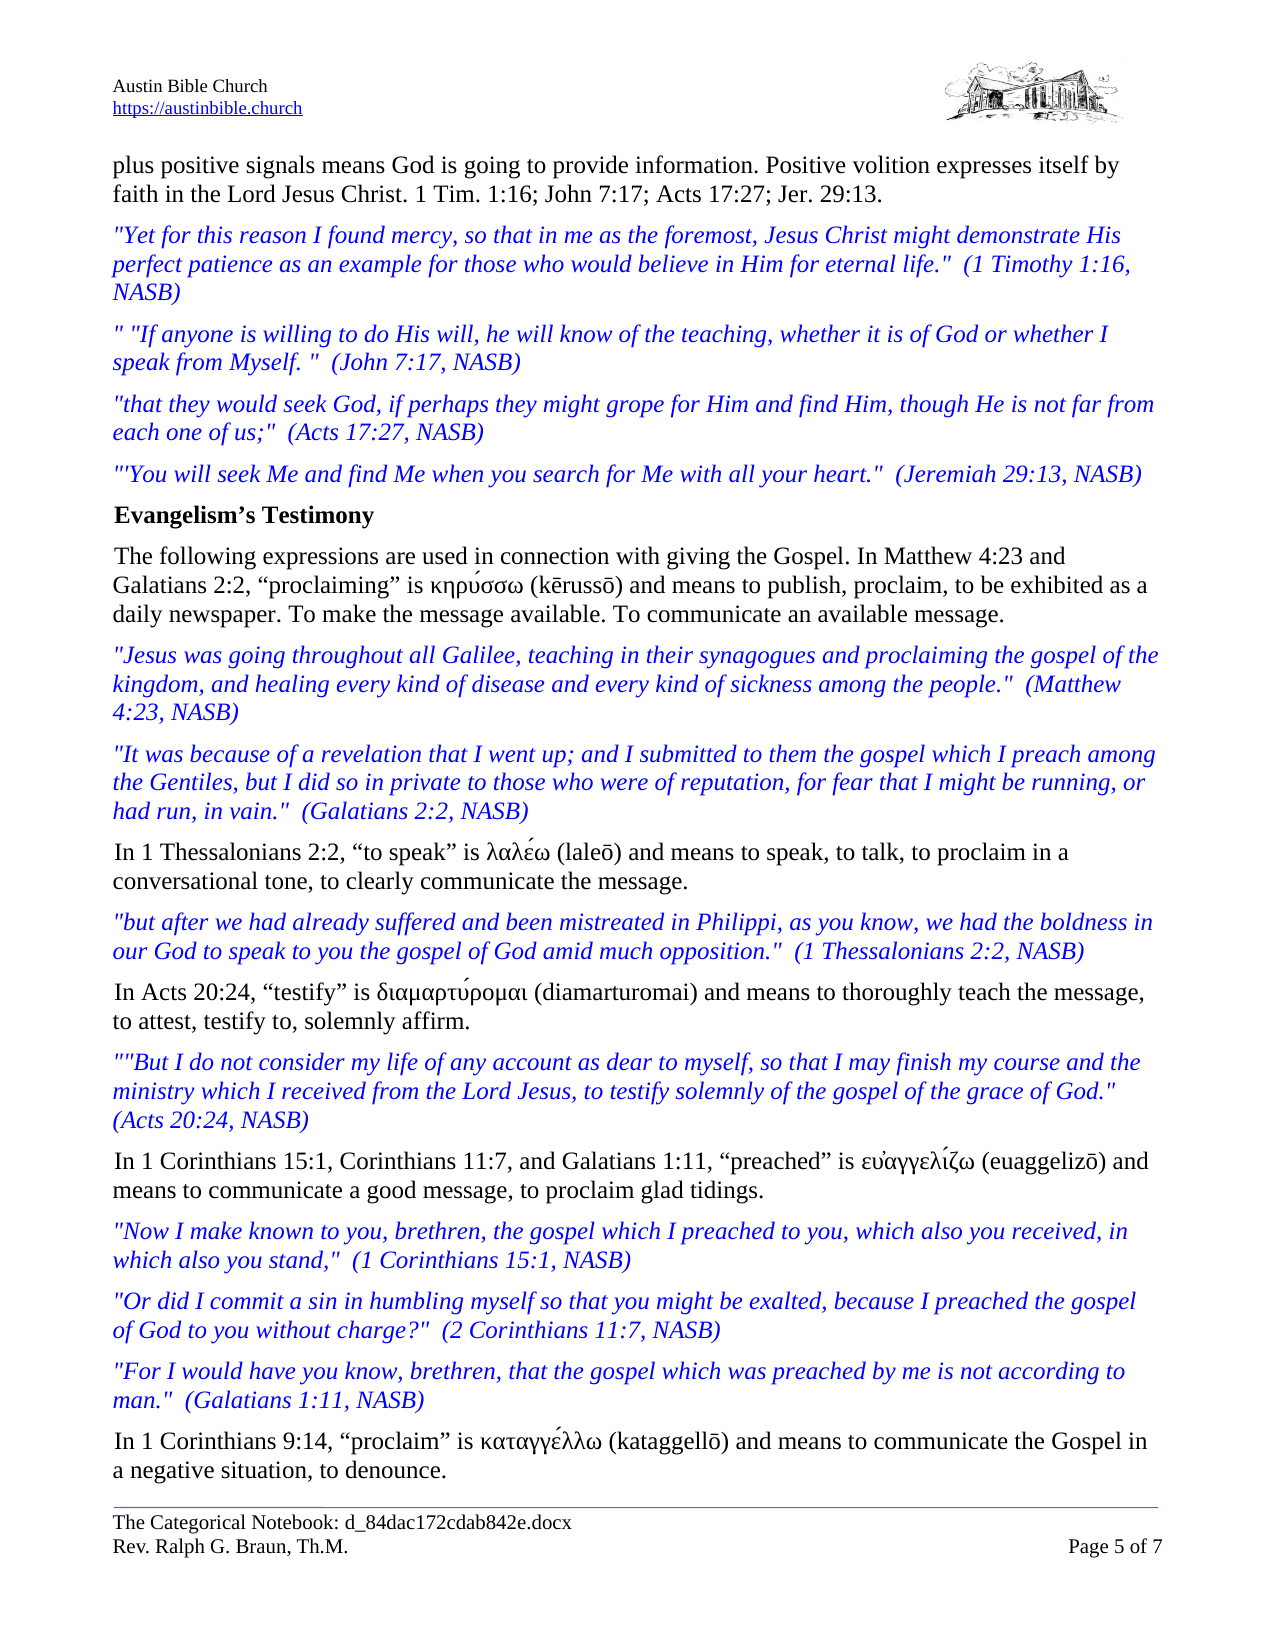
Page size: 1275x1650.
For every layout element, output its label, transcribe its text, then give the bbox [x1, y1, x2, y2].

text In 1 Corinthians 15:1, Corinthians 11:7, and Galatians 1:11, “preached” is εὐαγγελίζω (euaggelizō) and means to communicate a good message, to proclaim glad tidings. [112, 1146, 1162, 1204]
text "For I would have you know, brethren, that the gospel which was preached by me is not according to man." (Galatians 1:11, NASB) [112, 1356, 1162, 1414]
text "Yet for this reason I found mercy, so that in me as the foremost, Jesus Christ might demonstrate His perfect patience as an example for those who would believe in Him for eternal life." (1 Timothy 1:16, NASB) [112, 220, 1162, 306]
picture [944, 58, 1124, 125]
text In Acts 20:24, “testify” is διαμαρτύρομαι (diamarturomai) and means to thoroughly teach the message, to attest, testify to, solemnly affirm. [112, 977, 1162, 1035]
text "'You will seek Me and find Me when you search for Me with all your heart." (Jeremiah 29:13, NASB) [112, 459, 1162, 487]
text " "If anyone is willing to do His will, he will know of the teaching, whether it is of God or whether I speak from Myself. " (John 7:17, NASB) [112, 319, 1162, 376]
text The following expressions are used in connection with giving the Gospel. In Matthew 4:23 and Galatians 2:2, “proclaiming” is κηρύσσω (kērussō) and means to publish, proclaim, to be exhibited as a daily newspaper. To make the message available. To communicate an available message. [112, 541, 1162, 627]
text Evangelism’s Testimony [112, 500, 1162, 529]
text In 1 Corinthians 9:14, “proclaim” is καταγγέλλω (kataggellō) and means to communicate the Gospel in a negative situation, to denounce. [112, 1426, 1162, 1484]
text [112, 150, 1162, 207]
text "Jesus was going throughout all Galilee, teaching in their synagogues and proclaiming the gospel of the kingdom, and healing every kind of disease and every kind of sickness among the people." (Matthew 4:23, NASB) [112, 640, 1162, 726]
text "Or did I commit a sin in humbling myself so that you might be exalted, because I preached the gospel of God to you without charge?" (2 Corinthians 11:7, NASB) [112, 1286, 1162, 1344]
text In 1 Thessalonians 2:2, “to speak” is λαλέω (laleō) and means to speak, to talk, to proclaim in a conversational tone, to clearly communicate the message. [112, 837, 1162, 895]
text "that they would seek God, if perhaps they might grope for Him and find Him, though He is not far from each one of us;" (Acts 17:27, NASB) [112, 389, 1162, 446]
text "but after we had already suffered and been mistreated in Philippi, as you know, we had the boldness in our God to speak to you the gospel of God amid much opposition." (1 Thessalonians 2:2, NASB) [112, 907, 1162, 965]
text ""But I do not consider my life of any account as dear to myself, so that I may finish my course and the ministry which I received from the Lord Jesus, to testify solemnly of the gospel of the grace of God." (Acts 20:24, NASB) [112, 1047, 1162, 1134]
text "Now I make known to you, brethren, the gospel which I preached to you, which also you received, in which also you stand," (1 Corinthians 15:1, NASB) [112, 1216, 1162, 1274]
text "It was because of a revelation that I went up; and I submitted to them the gospel which I preach among the Gentiles, but I did so in private to those who were of reputation, for fear that I might be running, or had run, in vain." (Galatians 2:2, NASB) [112, 739, 1162, 825]
